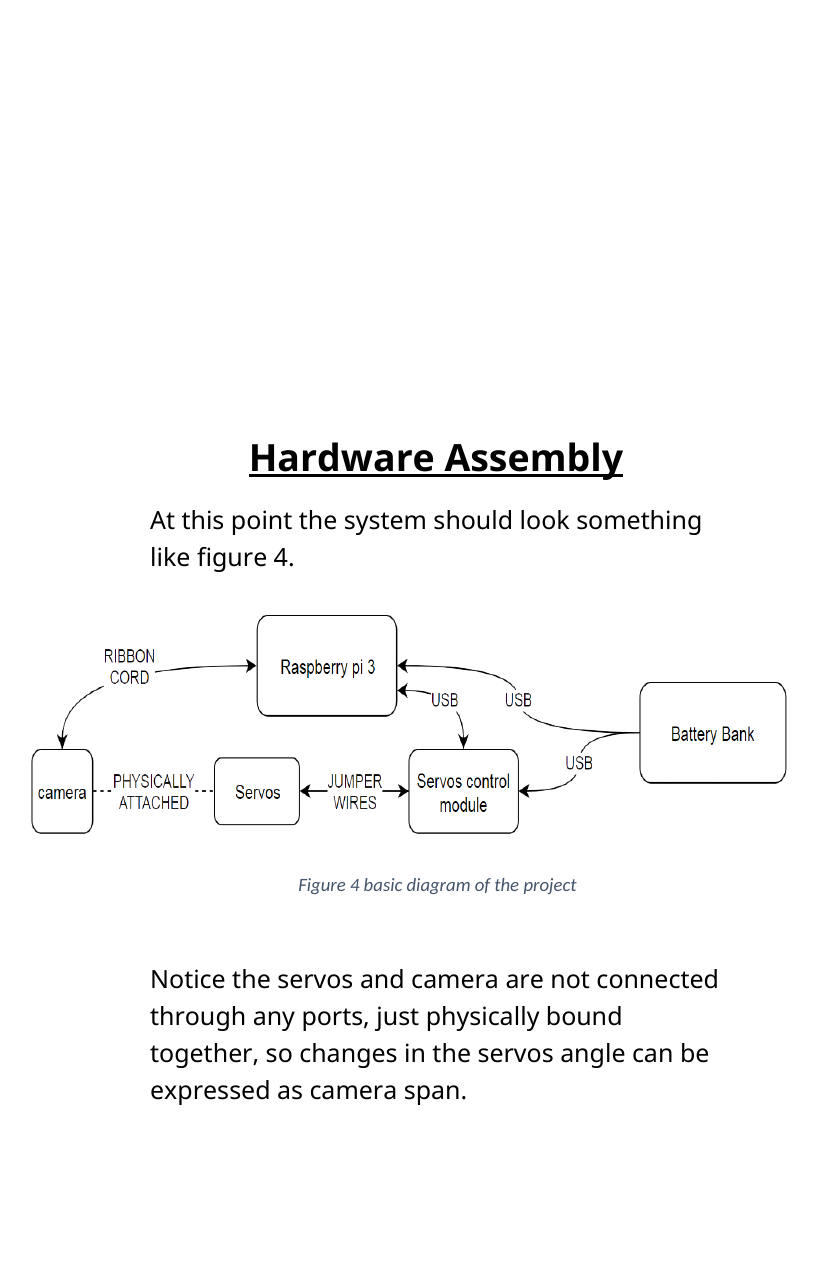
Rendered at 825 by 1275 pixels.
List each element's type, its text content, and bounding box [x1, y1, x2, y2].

picture [30, 592, 795, 864]
text Hardware Assembly [150, 431, 722, 482]
text At this point the system should look something like figure 4. [150, 503, 722, 574]
text Notice the servos and camera are not connected through any ports, just physically bound together, so changes in the servos angle can be expressed as camera span. [150, 962, 722, 1106]
